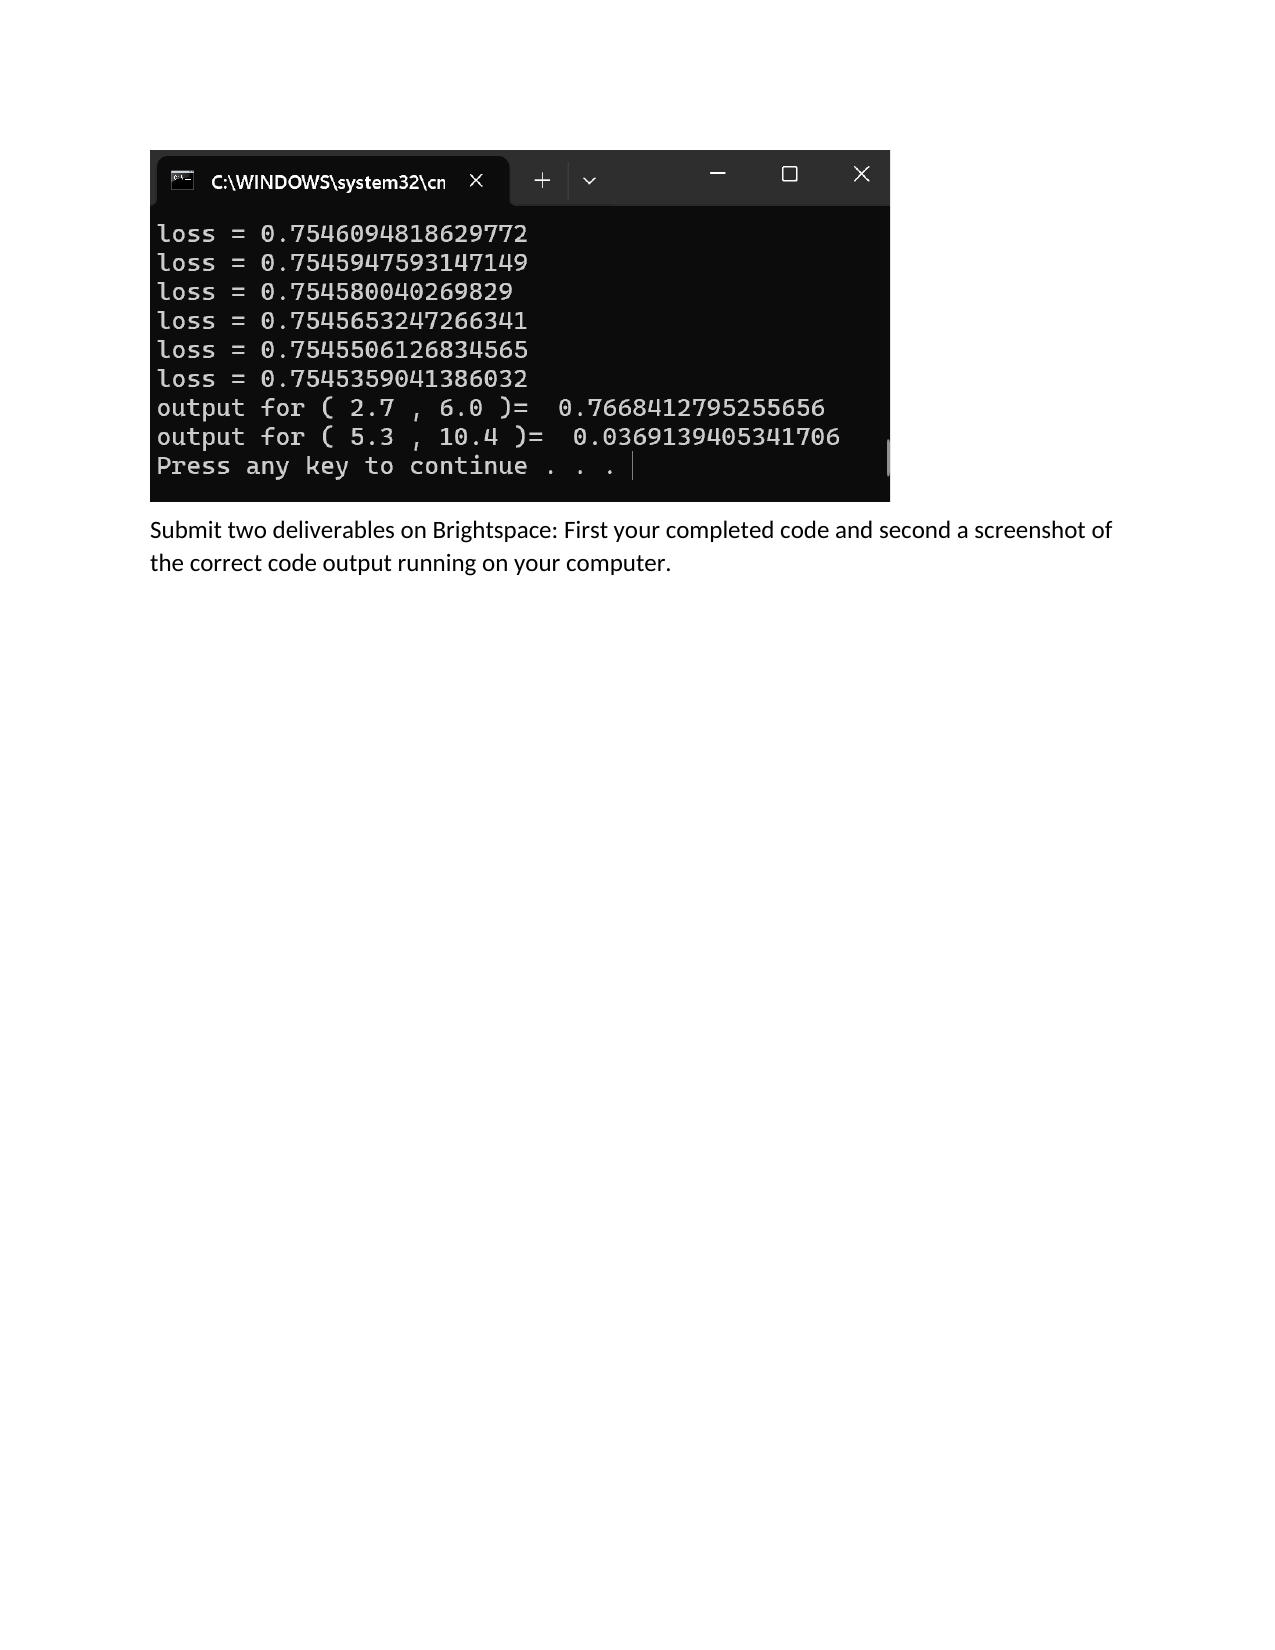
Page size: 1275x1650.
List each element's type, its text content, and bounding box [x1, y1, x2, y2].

text Submit two deliverables on Brightspace: First your completed code and second a screenshot of the correct code output running on your computer. [150, 514, 1125, 577]
picture [150, 150, 891, 502]
